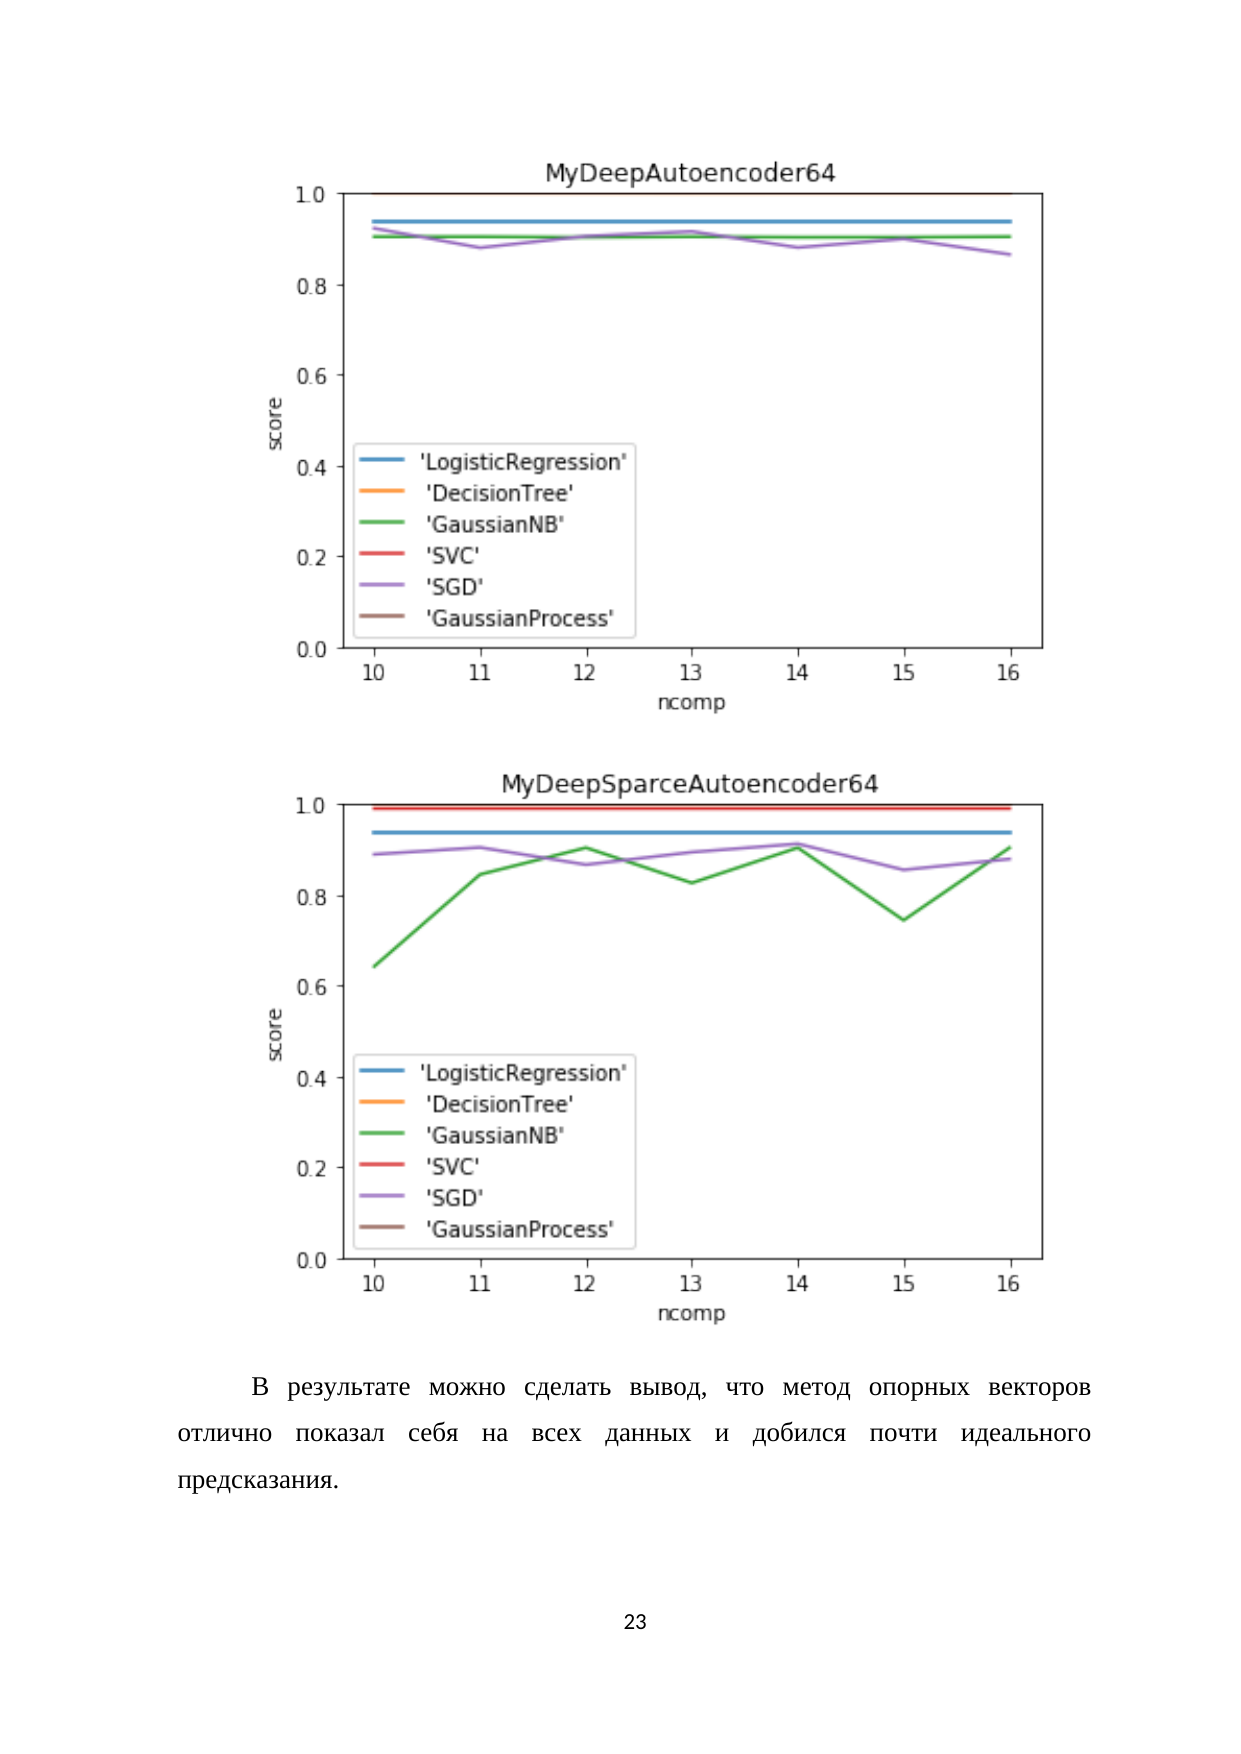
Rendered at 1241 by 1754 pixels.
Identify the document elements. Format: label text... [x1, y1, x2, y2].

picture [251, 147, 1063, 727]
text В результате можно сделать вывод, что метод опорных векторов отлично показал себя на всех данных и добился почти идеального предсказания. [177, 1370, 1092, 1494]
picture [251, 758, 1063, 1338]
